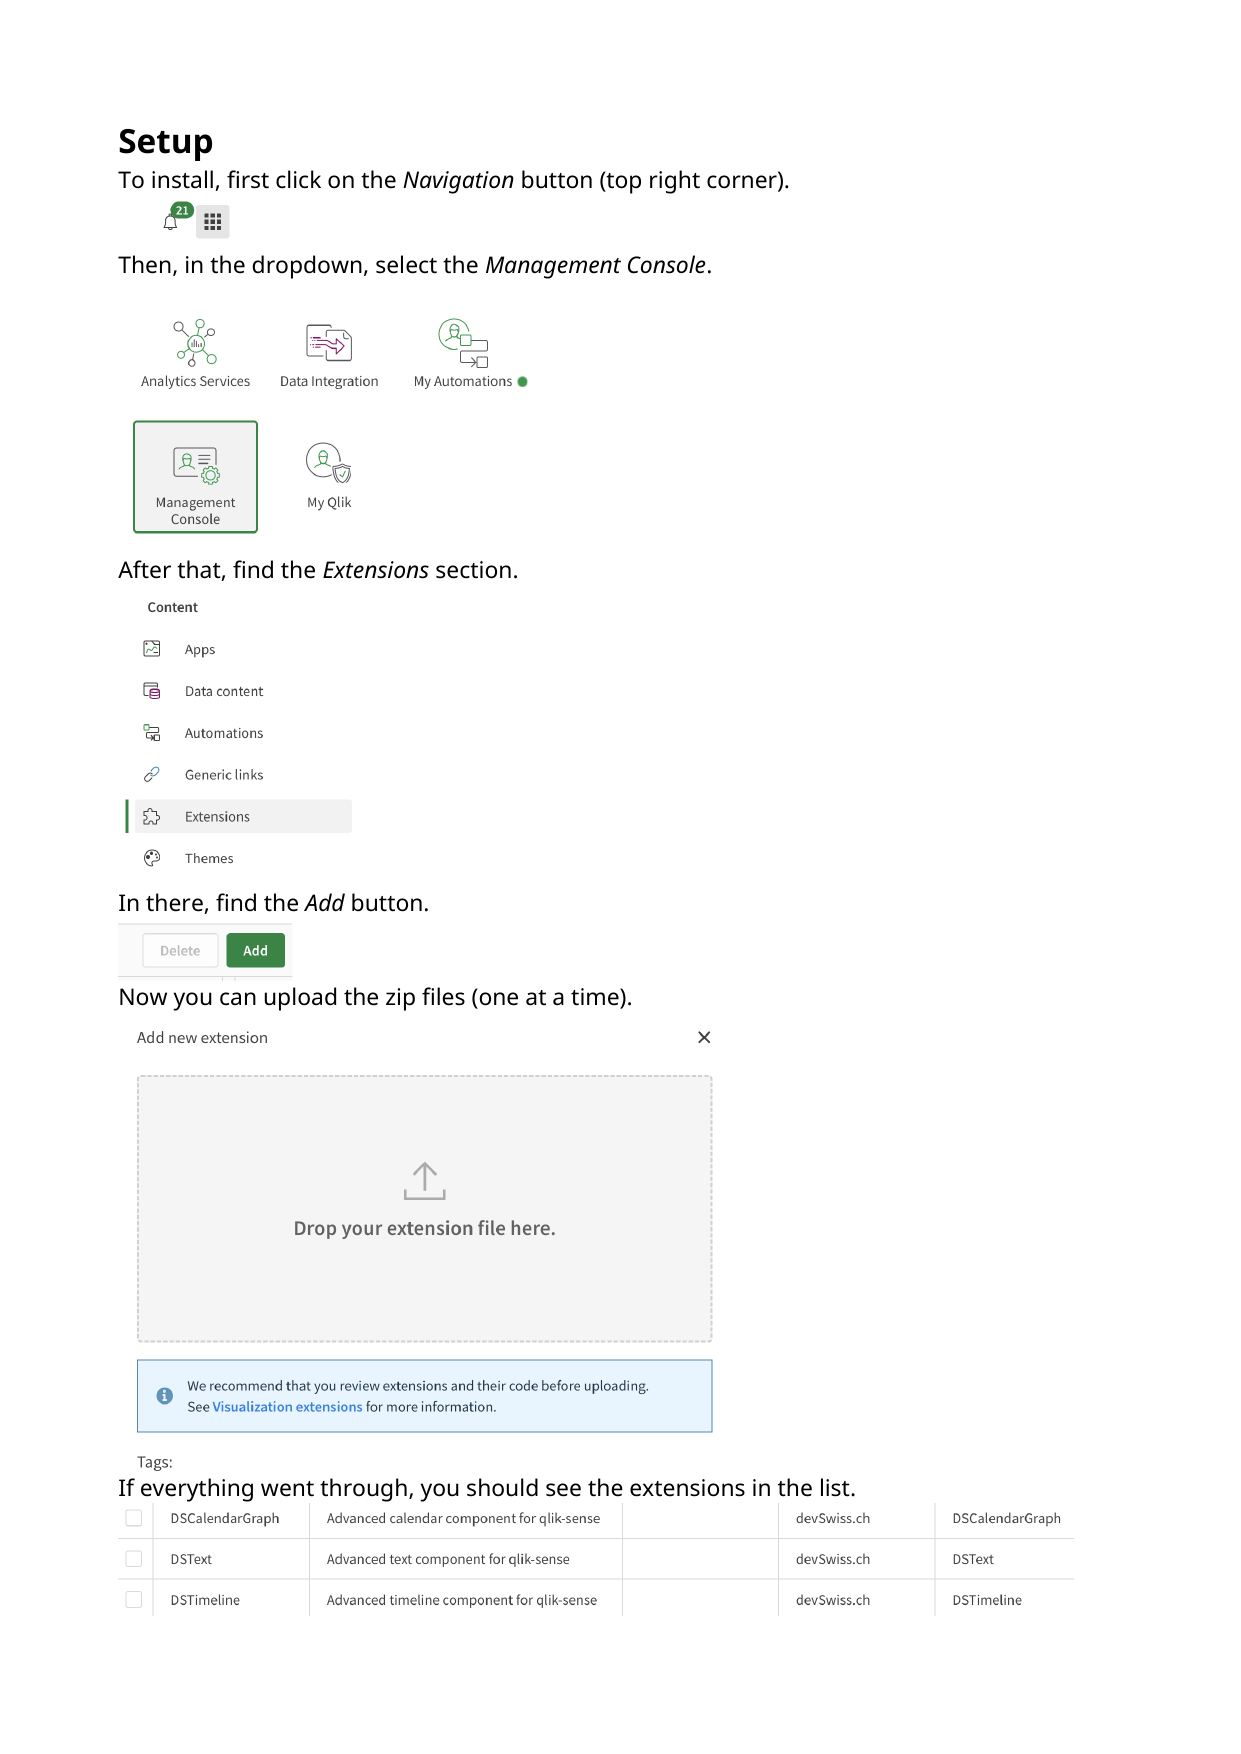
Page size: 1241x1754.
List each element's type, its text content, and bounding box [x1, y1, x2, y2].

picture [118, 194, 243, 249]
picture [118, 1503, 1075, 1616]
picture [118, 280, 540, 555]
text Then, in the dropdown, select the Management Console. [118, 249, 1122, 280]
text To install, first click on the Navigation button (top right corner). [118, 163, 1122, 195]
picture [118, 918, 293, 981]
text If everything went through, you should see the extensions in the list. [118, 1472, 1122, 1503]
picture [118, 1011, 728, 1473]
text Now you can upload the zip files (one at a time). [118, 981, 1122, 1012]
text In there, find the Add button. [118, 887, 1122, 918]
picture [118, 585, 359, 887]
subtitle Setup [118, 118, 1122, 163]
text After that, find the Extensions section. [118, 554, 1122, 586]
